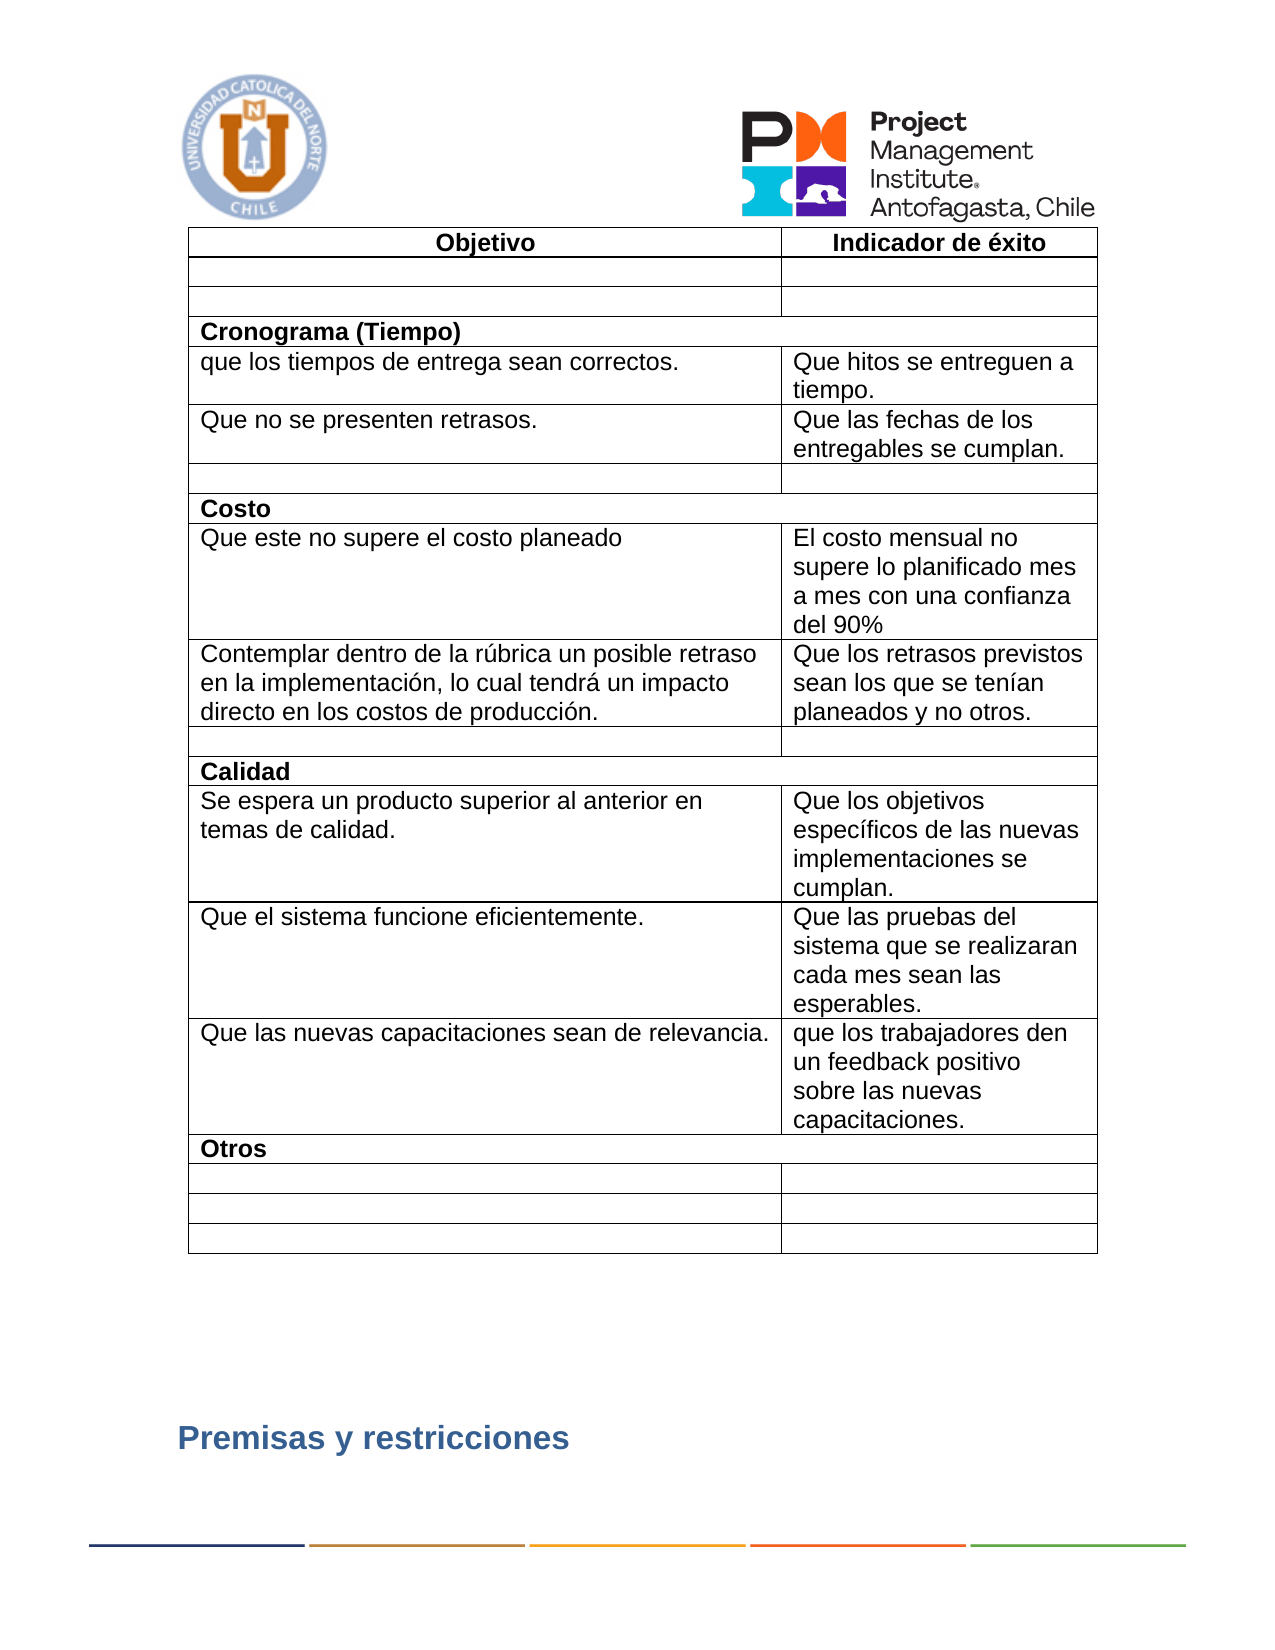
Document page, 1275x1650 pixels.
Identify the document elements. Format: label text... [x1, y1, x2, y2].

table_cell Que los objetivos específicos de las nuevas implementaciones se cumplan. [782, 786, 1097, 901]
table_cell [782, 727, 1097, 756]
table_cell [189, 1194, 781, 1223]
table_cell Cronograma (Tiempo) [189, 317, 1097, 346]
picture [741, 111, 1098, 223]
table_cell El costo mensual no supere lo planificado mes a mes con una confianza del 90% [782, 524, 1097, 638]
table_cell Que las fechas de los entregables se cumplan. [782, 405, 1097, 463]
table_cell [782, 258, 1097, 286]
table_cell [189, 287, 781, 316]
table_cell [782, 1224, 1097, 1253]
table_cell [189, 727, 781, 756]
subtitle Premisas y restricciones [177, 1418, 1098, 1456]
table_cell Que el sistema funcione eficientemente. [189, 903, 781, 1017]
picture [0, 1528, 1275, 1607]
table_cell [189, 258, 781, 286]
table_cell Calidad [189, 757, 1097, 785]
table_cell [189, 464, 781, 493]
picture [177, 73, 334, 223]
table_cell Contemplar dentro de la rúbrica un posible retraso en la implementación, lo cual tendrá un impacto directo en los costos de producción. [189, 640, 781, 726]
table_cell [782, 464, 1097, 493]
table_cell Que las pruebas del sistema que se realizaran cada mes sean las esperables. [782, 903, 1097, 1017]
table_cell [782, 287, 1097, 316]
table_header Objetivo [189, 228, 781, 256]
table_cell Que las nuevas capacitaciones sean de relevancia. [189, 1019, 781, 1133]
table_cell [782, 1164, 1097, 1193]
table_cell [189, 1224, 781, 1253]
table_cell Se espera un producto superior al anterior en temas de calidad. [189, 786, 781, 901]
table_cell Que este no supere el costo planeado [189, 524, 781, 638]
table_cell Otros [189, 1135, 1097, 1163]
table_cell Que los retrasos previstos sean los que se tenían planeados y no otros. [782, 640, 1097, 726]
table_cell que los trabajadores den un feedback positivo sobre las nuevas capacitaciones. [782, 1019, 1097, 1133]
table_cell Que no se presenten retrasos. [189, 405, 781, 463]
table_cell [782, 1194, 1097, 1223]
table_cell que los tiempos de entrega sean correctos. [189, 347, 781, 404]
table_cell [189, 1164, 781, 1193]
table_header Indicador de éxito [782, 228, 1097, 256]
table_cell Que hitos se entreguen a tiempo. [782, 347, 1097, 404]
table_cell Costo [189, 494, 1097, 522]
